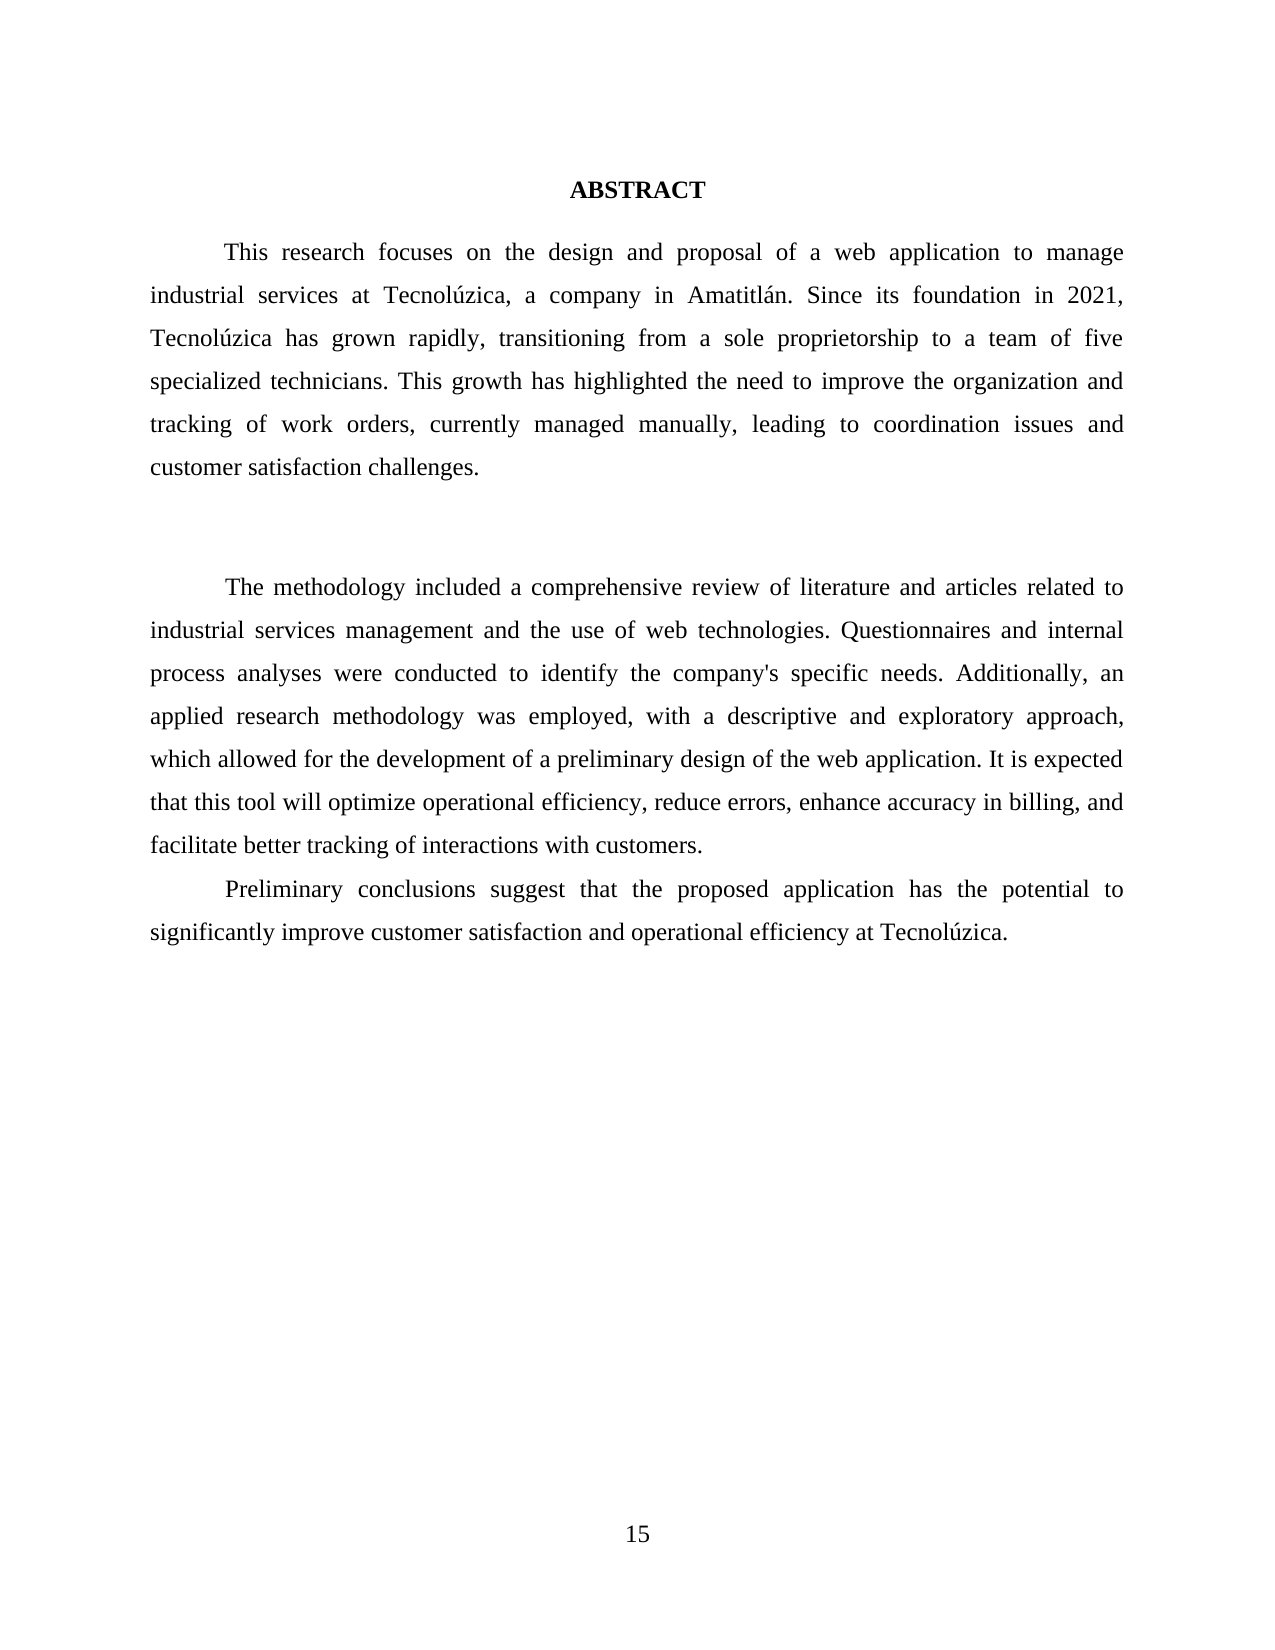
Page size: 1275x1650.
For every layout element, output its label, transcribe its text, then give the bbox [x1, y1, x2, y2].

text This research focuses on the design and proposal of a web application to manage industrial services at Tecnolúzica, a company in Amatitlán. Since its foundation in 2021, Tecnolúzica has grown rapidly, transitioning from a sole proprietorship to a team of five specialized technicians. This growth has highlighted the need to improve the organization and tracking of work orders, currently managed manually, leading to coordination issues and customer satisfaction challenges. [150, 237, 1125, 481]
text The methodology included a comprehensive review of literature and articles related to industrial services management and the use of web technologies. Questionnaires and internal process analyses were conducted to identify the company's specific needs. Additionally, an applied research methodology was employed, with a descriptive and exploratory approach, which allowed for the development of a preliminary design of the web application. It is expected that this tool will optimize operational efficiency, reduce errors, enhance accuracy in billing, and facilitate better tracking of interactions with customers. [150, 572, 1125, 859]
text ABSTRACT [150, 175, 1125, 204]
text Preliminary conclusions suggest that the proposed application has the potential to significantly improve customer satisfaction and operational efficiency at Tecnolúzica. [150, 874, 1125, 946]
